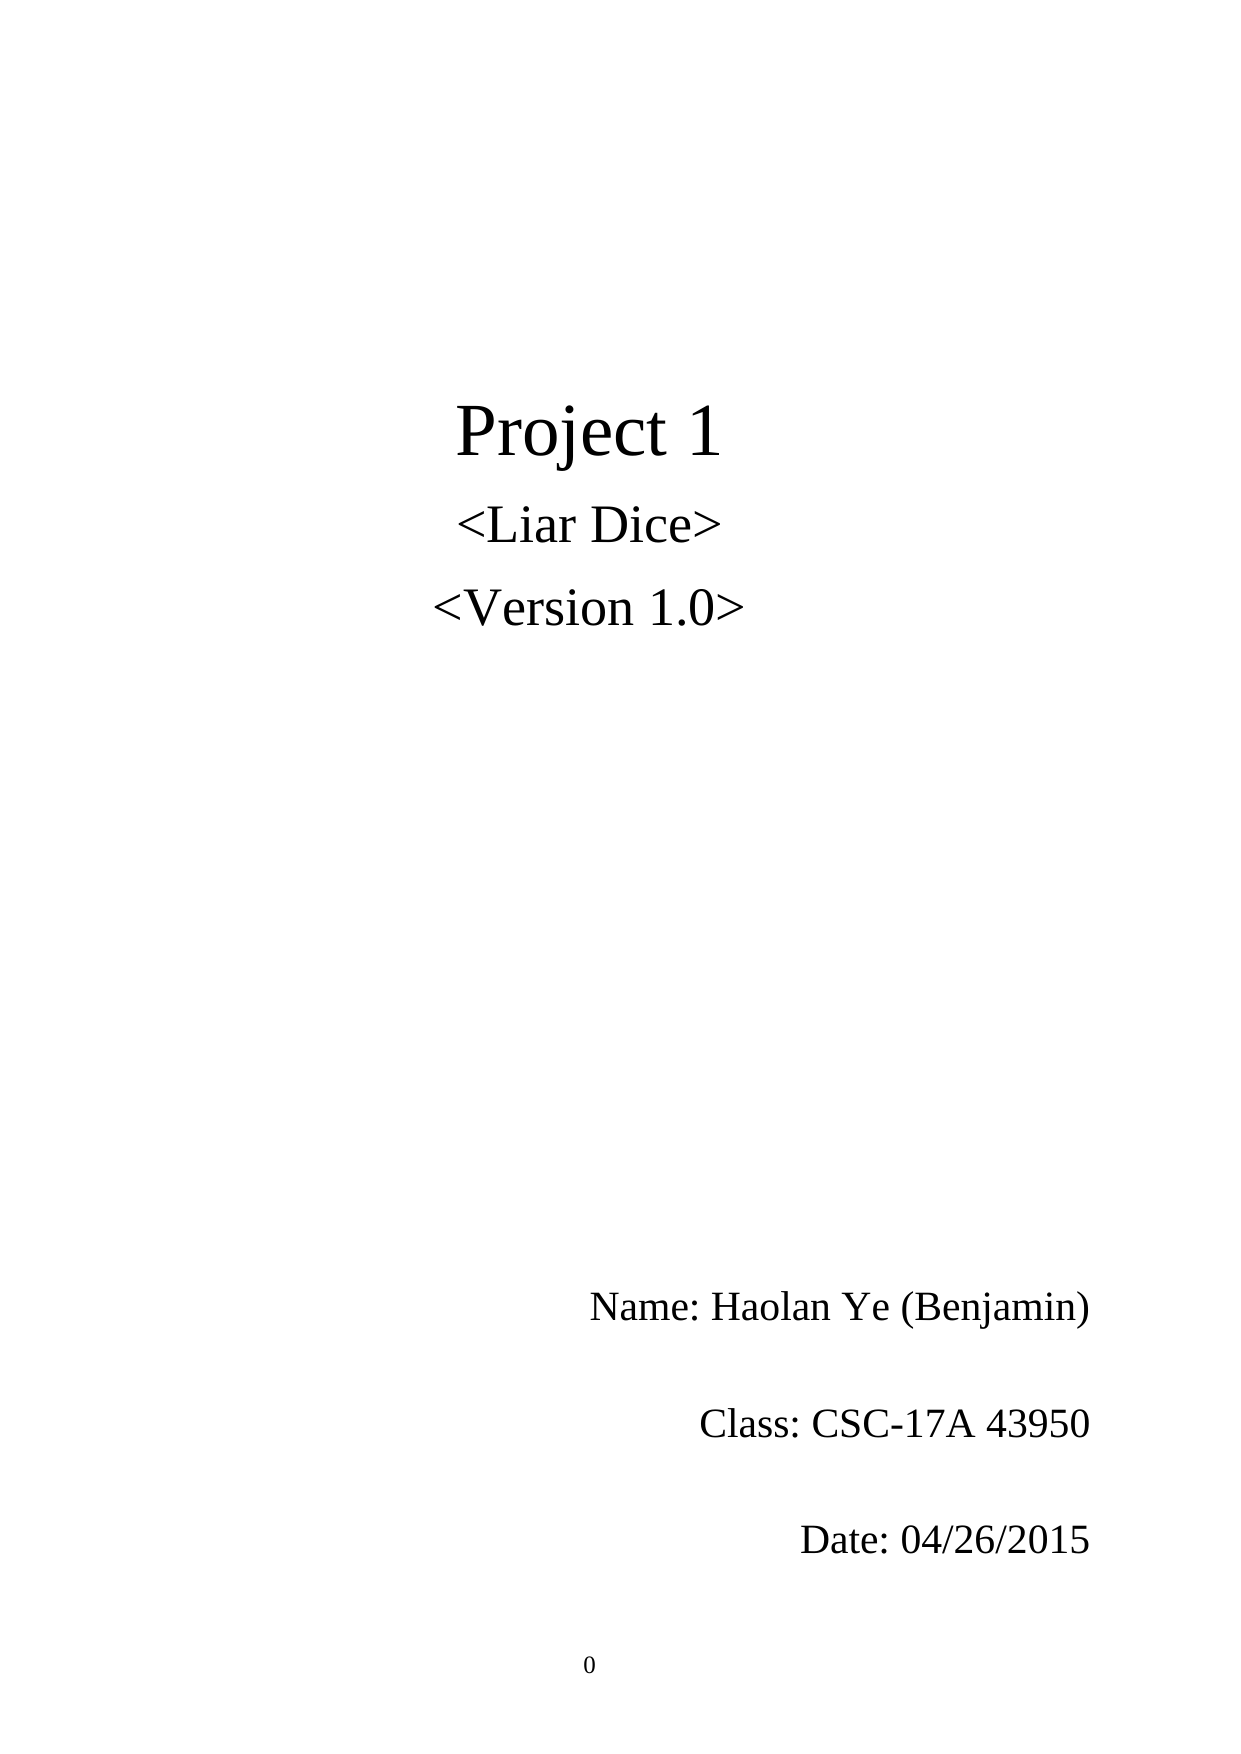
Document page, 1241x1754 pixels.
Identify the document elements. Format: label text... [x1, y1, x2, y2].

text <Liar Dice> [89, 492, 1090, 554]
text Class: CSC-17A 43950 [89, 1398, 1090, 1446]
text Date: 04/26/2015 [89, 1515, 1090, 1563]
text <Version 1.0> [89, 575, 1090, 637]
text Project 1 [89, 385, 1090, 471]
text Name: Haolan Ye (Benjamin) [89, 1282, 1090, 1329]
